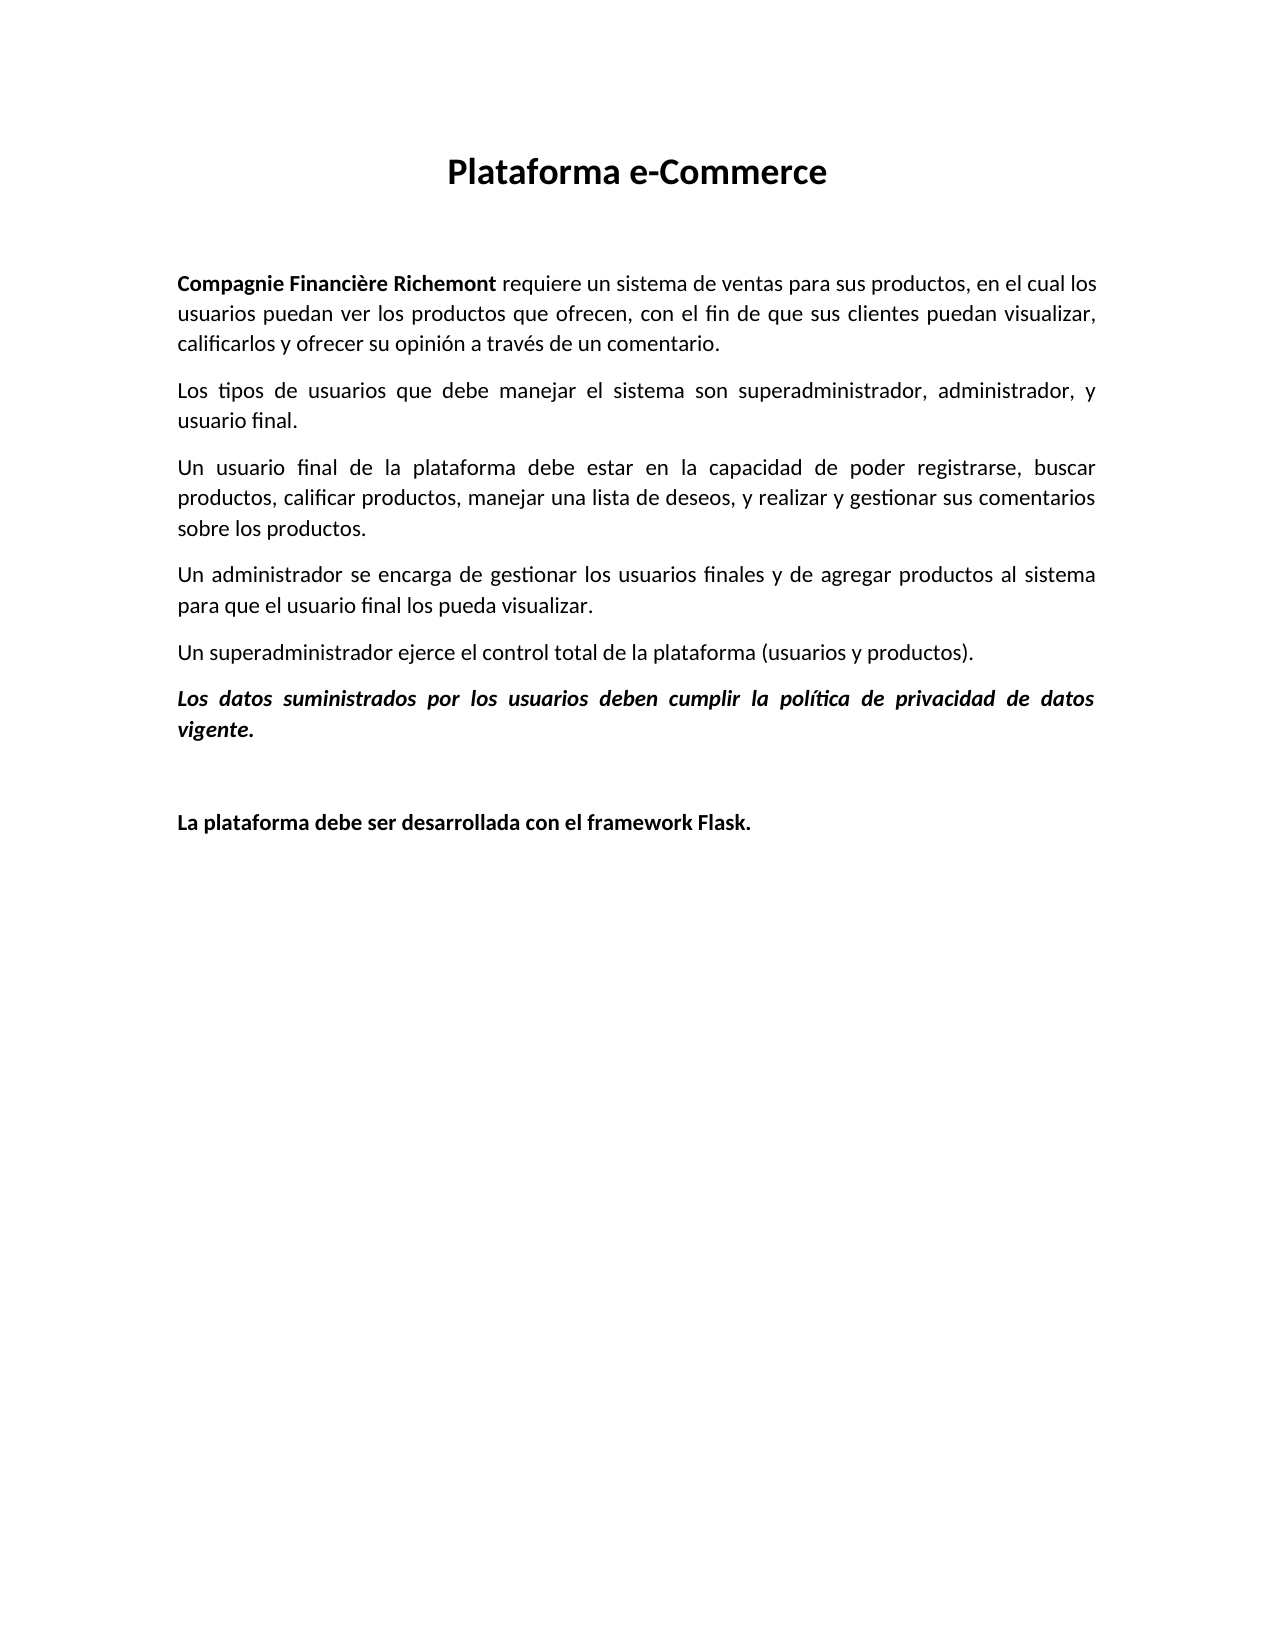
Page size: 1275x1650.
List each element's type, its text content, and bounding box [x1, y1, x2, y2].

text Plataforma e-Commerce [177, 148, 1098, 193]
text Los tipos de usuarios que debe manejar el sistema son superadministrador, administrador, y usuario final. [177, 376, 1098, 434]
text La plataforma debe ser desarrollada con el framework Flask. [177, 808, 1098, 836]
text Los datos suministrados por los usuarios deben cumplir la política de privacidad de datos vigente. [177, 684, 1098, 743]
text Un superadministrador ejerce el control total de la plataforma (usuarios y productos). [177, 638, 1098, 666]
text Un administrador se encarga de gestionar los usuarios finales y de agregar productos al sistema para que el usuario final los pueda visualizar. [177, 561, 1098, 619]
text Compagnie Financière Richemont requiere un sistema de ventas para sus productos, en el cual los usuarios puedan ver los productos que ofrecen, con el fin de que sus clientes puedan visualizar, calificarlos y ofrecer su opinión a través de un comentario. [177, 269, 1098, 357]
text Un usuario final de la plataforma debe estar en la capacidad de poder registrarse, buscar productos, calificar productos, manejar una lista de deseos, y realizar y gestionar sus comentarios sobre los productos. [177, 453, 1098, 542]
